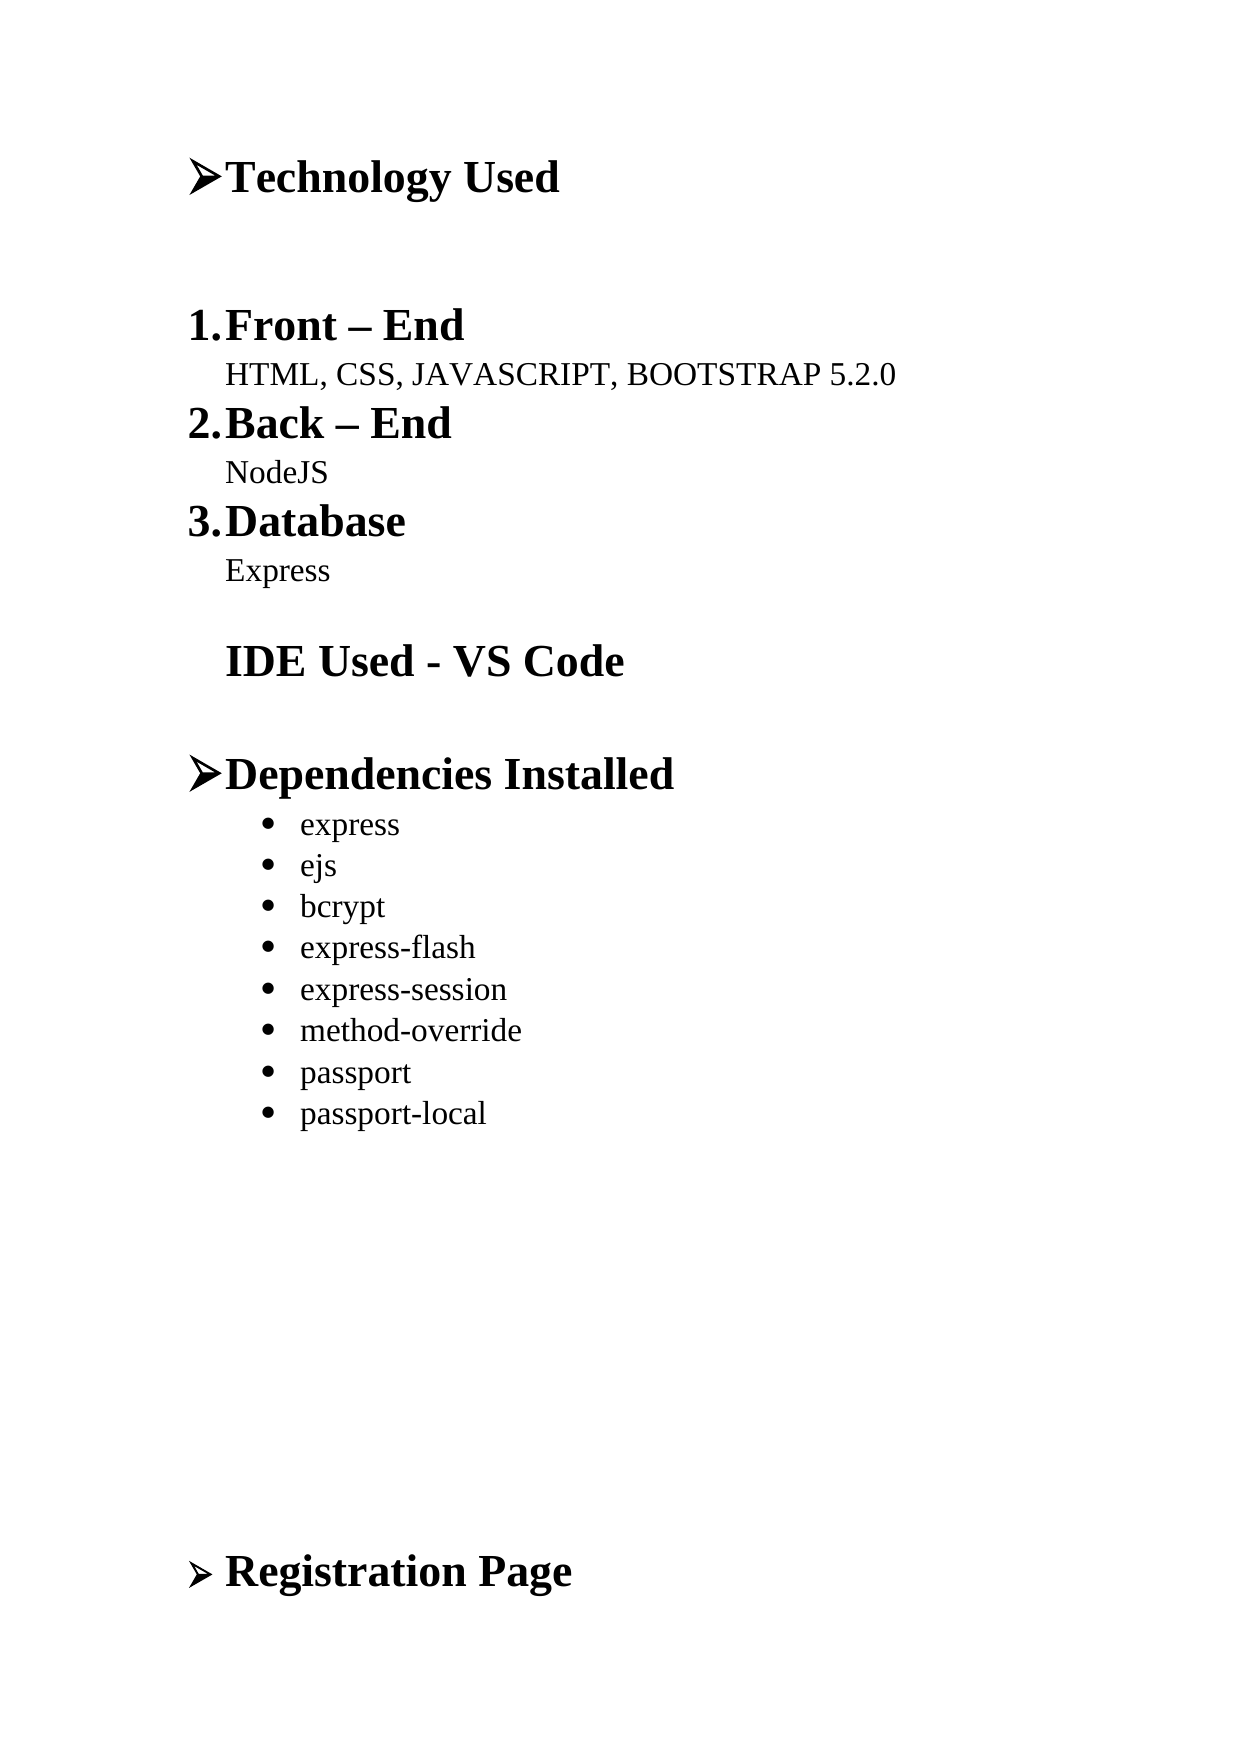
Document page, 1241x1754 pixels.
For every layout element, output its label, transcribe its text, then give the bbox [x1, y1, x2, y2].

list express [262, 804, 1090, 842]
list Express [225, 550, 1090, 589]
list Back – End [187, 395, 1090, 448]
list Database [187, 493, 1090, 546]
list passport-local [262, 1093, 1090, 1132]
list Dependencies Installed [187, 747, 1090, 799]
list Front – End [187, 297, 1090, 350]
list HTML, CSS, JAVASCRIPT, BOOTSTRAP 5.2.0 [225, 354, 1090, 392]
list passport [262, 1052, 1090, 1090]
list express-flash [262, 928, 1090, 966]
list method-override [262, 1011, 1090, 1049]
list NodeJS [225, 452, 1090, 491]
list express-session [262, 969, 1090, 1007]
list Registration Page [187, 1544, 1090, 1596]
list bcrypt [262, 886, 1090, 925]
list IDE Used - VS Code [225, 633, 1090, 686]
list ejs [262, 845, 1090, 883]
list Technology Used [187, 150, 1090, 203]
